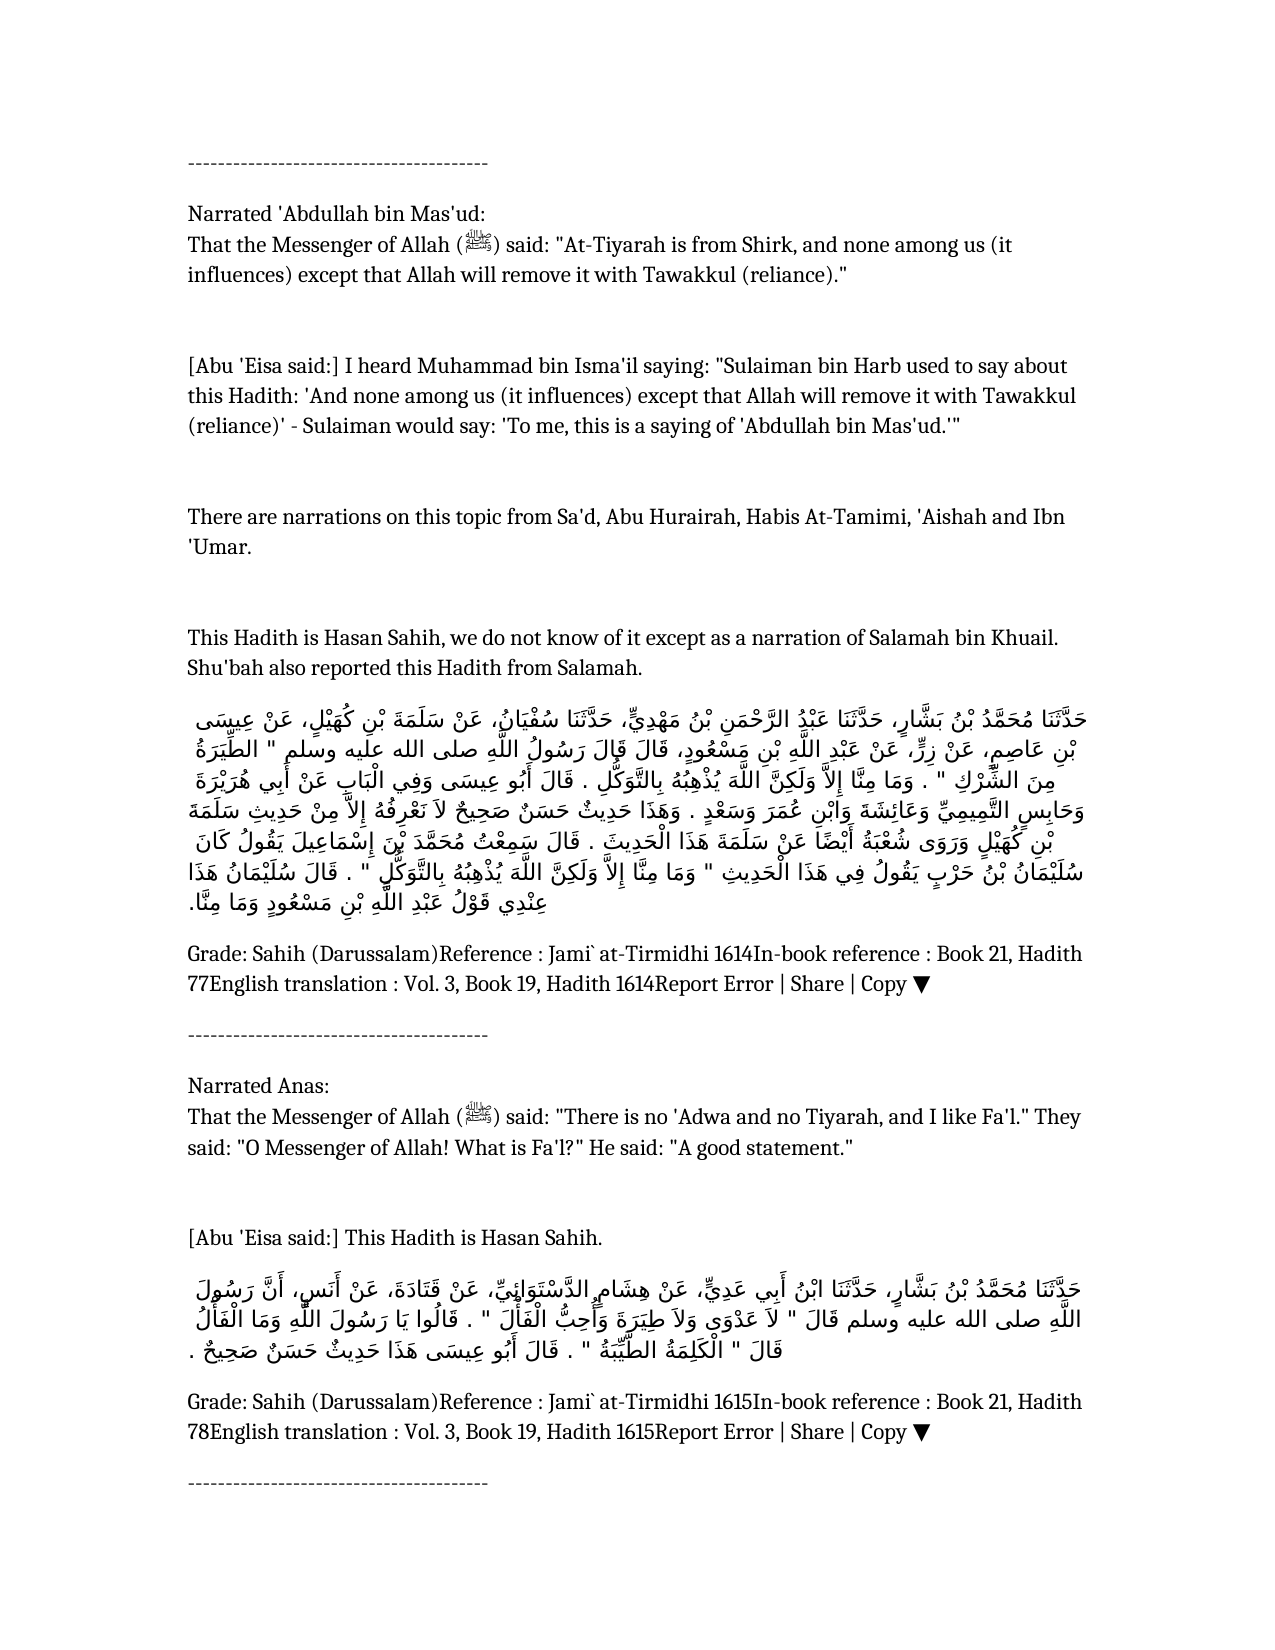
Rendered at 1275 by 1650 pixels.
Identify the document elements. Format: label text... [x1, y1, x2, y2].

text Grade: Sahih (Darussalam)Reference : Jami` at-Tirmidhi 1614In-book reference : Book 21, Hadith 77English translation : Vol. 3, Book 19, Hadith 1614Report Error | Share | Copy ▼ [187, 941, 1087, 998]
text ---------------------------------------- [187, 1470, 1087, 1496]
text Grade: Sahih (Darussalam)Reference : Jami` at-Tirmidhi 1615In-book reference : Book 21, Hadith 78English translation : Vol. 3, Book 19, Hadith 1615Report Error | Share | Copy ▼ [187, 1389, 1087, 1445]
text ---------------------------------------- [187, 1022, 1087, 1049]
text حَدَّثَنَا مُحَمَّدُ بْنُ بَشَّارٍ، حَدَّثَنَا ابْنُ أَبِي عَدِيٍّ، عَنْ هِشَامٍ الدَّسْتَوَائِيِّ، عَنْ قَتَادَةَ، عَنْ أَنَسٍ، أَنَّ رَسُولَ اللَّهِ صلى الله عليه وسلم قَالَ ‏"‏ لاَ عَدْوَى وَلاَ طِيَرَةَ وَأُحِبُّ الْفَأْلَ ‏"‏ ‏.‏ قَالُوا يَا رَسُولَ اللَّهِ وَمَا الْفَأْلُ قَالَ ‏"‏ الْكَلِمَةُ الطَّيِّبَةُ ‏"‏ ‏.‏ قَالَ أَبُو عِيسَى هَذَا حَدِيثٌ حَسَنٌ صَحِيحٌ ‏.‏ [187, 1276, 1087, 1364]
text ---------------------------------------- [187, 150, 1087, 176]
text Narrated 'Abdullah bin Mas'ud: That the Messenger of Allah (ﷺ) said: "At-Tiyarah is from Shirk, and none among us (it influences) except that Allah will remove it with Tawakkul (reliance)." [Abu 'Eisa said:] I heard Muhammad bin Isma'il saying: "Sulaiman bin Harb used to say about this Hadith: 'And none among us (it influences) except that Allah will remove it with Tawakkul (reliance)' - Sulaiman would say: 'To me, this is a saying of 'Abdullah bin Mas'ud.'" There are narrations on this topic from Sa'd, Abu Hurairah, Habis At-Tamimi, 'Aishah and Ibn 'Umar. This Hadith is Hasan Sahih, we do not know of it except as a narration of Salamah bin Khuail. Shu'bah also reported this Hadith from Salamah. [187, 201, 1087, 681]
text حَدَّثَنَا مُحَمَّدُ بْنُ بَشَّارٍ، حَدَّثَنَا عَبْدُ الرَّحْمَنِ بْنُ مَهْدِيٍّ، حَدَّثَنَا سُفْيَانُ، عَنْ سَلَمَةَ بْنِ كُهَيْلٍ، عَنْ عِيسَى بْنِ عَاصِمٍ، عَنْ زِرٍّ، عَنْ عَبْدِ اللَّهِ بْنِ مَسْعُودٍ، قَالَ قَالَ رَسُولُ اللَّهِ صلى الله عليه وسلم ‏"‏ الطِّيَرَةُ مِنَ الشِّرْكِ ‏"‏ ‏.‏ وَمَا مِنَّا إِلاَّ وَلَكِنَّ اللَّهَ يُذْهِبُهُ بِالتَّوَكُّلِ ‏.‏ قَالَ أَبُو عِيسَى وَفِي الْبَابِ عَنْ أَبِي هُرَيْرَةَ وَحَابِسٍ التَّمِيمِيِّ وَعَائِشَةَ وَابْنِ عُمَرَ وَسَعْدٍ ‏.‏ وَهَذَا حَدِيثٌ حَسَنٌ صَحِيحٌ لاَ نَعْرِفُهُ إِلاَّ مِنْ حَدِيثِ سَلَمَةَ بْنِ كُهَيْلٍ وَرَوَى شُعْبَةُ أَيْضًا عَنْ سَلَمَةَ هَذَا الْحَدِيثَ ‏.‏ قَالَ سَمِعْتُ مُحَمَّدَ بْنَ إِسْمَاعِيلَ يَقُولُ كَانَ سُلَيْمَانُ بْنُ حَرْبٍ يَقُولُ فِي هَذَا الْحَدِيثِ ‏"‏ وَمَا مِنَّا إِلاَّ وَلَكِنَّ اللَّهَ يُذْهِبُهُ بِالتَّوَكُّلِ ‏"‏ ‏.‏ قَالَ سُلَيْمَانُ هَذَا عِنْدِي قَوْلُ عَبْدِ اللَّهِ بْنِ مَسْعُودٍ وَمَا مِنَّا‏.‏ [187, 706, 1087, 916]
text Narrated Anas: That the Messenger of Allah (ﷺ) said: "There is no 'Adwa and no Tiyarah, and I like Fa'l." They said: "O Messenger of Allah! What is Fa'l?" He said: "A good statement." [Abu 'Eisa said:] This Hadith is Hasan Sahih. [187, 1073, 1087, 1251]
